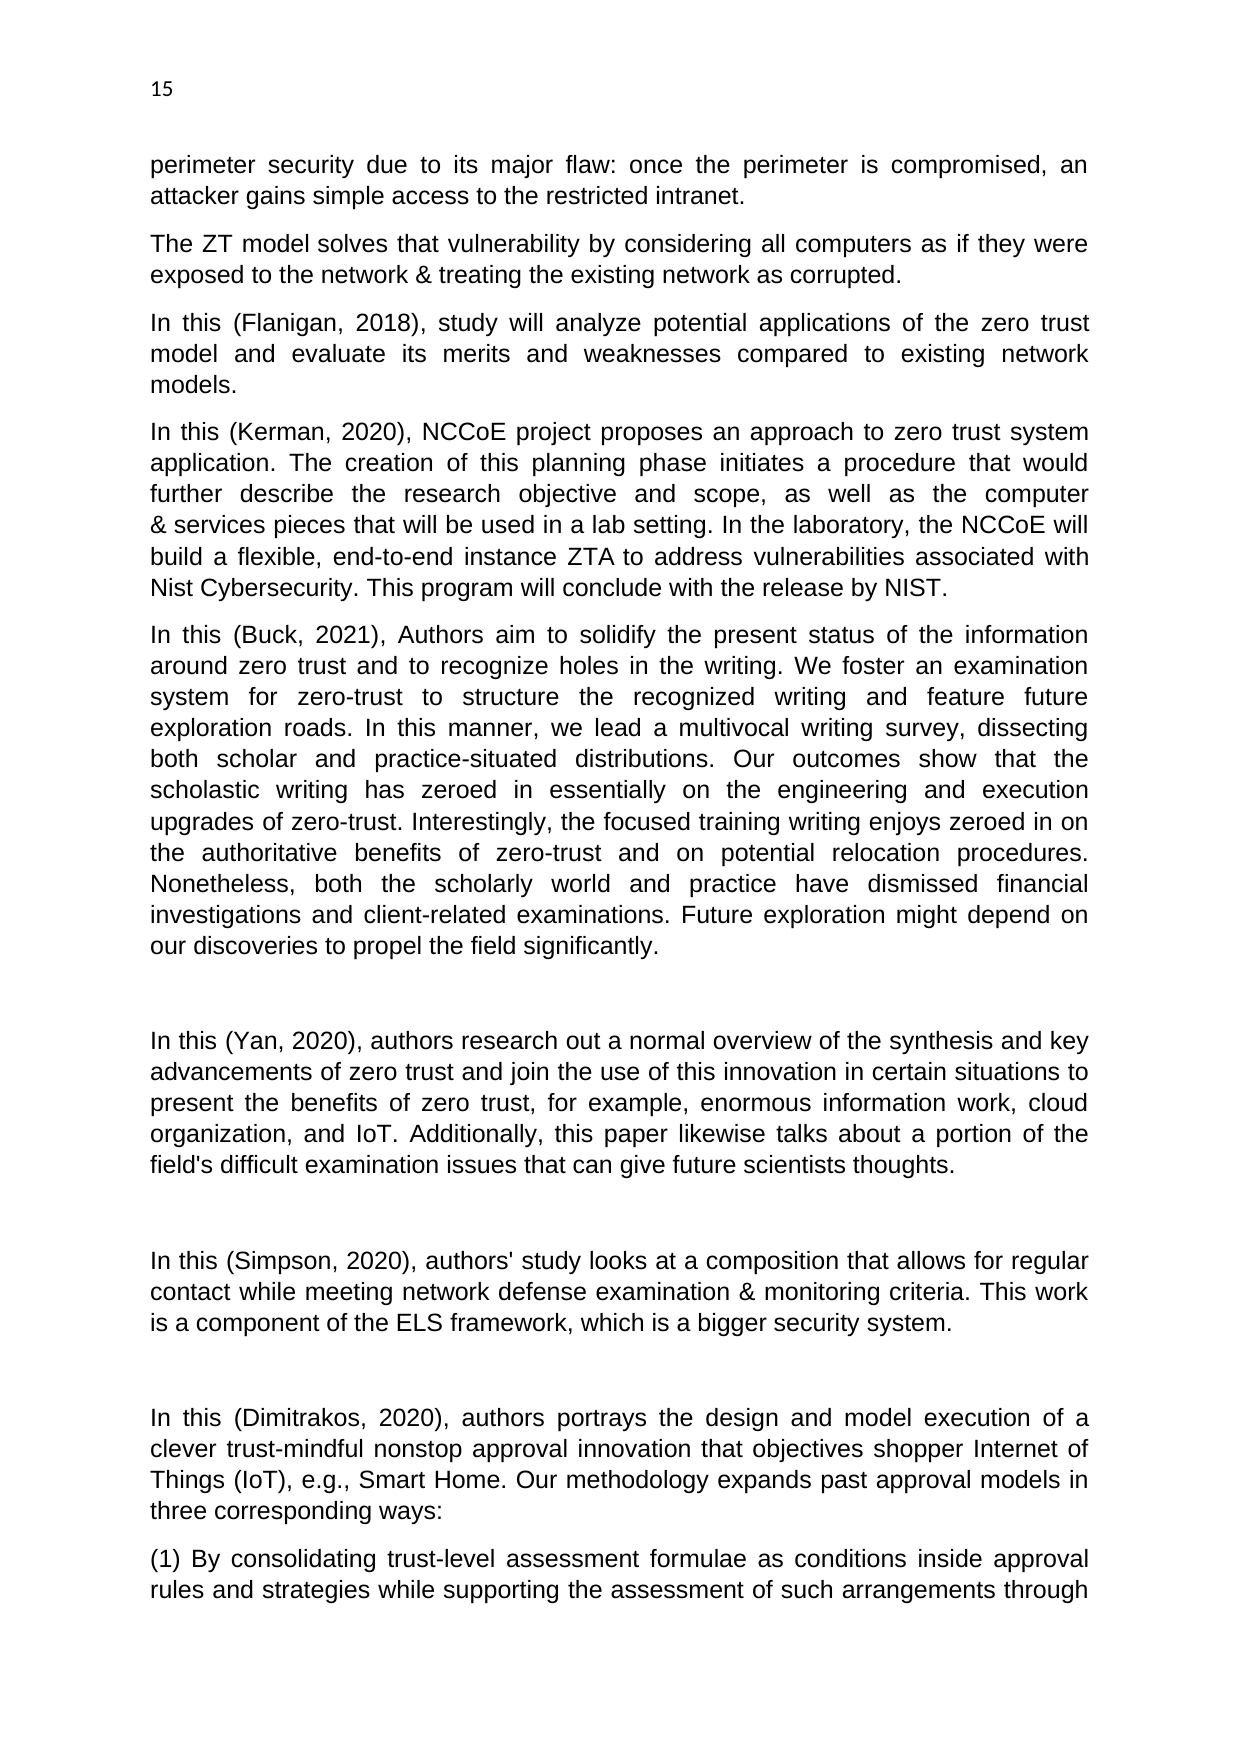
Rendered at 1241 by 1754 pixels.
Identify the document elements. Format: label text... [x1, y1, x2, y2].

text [150, 150, 1090, 210]
text The ZT model solves that vulnerability by considering all computers as if they were exposed to the network & treating the existing network as corrupted. [150, 229, 1090, 288]
text In this , study will analyze potential applications of the zero trust model and evaluate its merits and weaknesses compared to existing network models. [150, 307, 1090, 398]
text In this , authors research out a normal overview of the synthesis and key advancements of zero trust and join the use of this innovation in certain situations to present the benefits of zero trust, for example, enormous information work, cloud organization, and IoT. Additionally, this paper likewise talks about a portion of the field's difficult examination issues that can give future scientists thoughts. [150, 1026, 1090, 1179]
text In this , Authors aim to solidify the present status of the information around zero trust and to recognize holes in the writing. We foster an examination system for zero-trust to structure the recognized writing and feature future exploration roads. In this manner, we lead a multivocal writing survey, dissecting both scholar and practice-situated distributions. Our outcomes show that the scholastic writing has zeroed in essentially on the engineering and execution upgrades of zero-trust. Interestingly, the focused training writing enjoys zeroed in on the authoritative benefits of zero-trust and on potential relocation procedures. Nonetheless, both the scholarly world and practice have dismissed financial investigations and client-related examinations. Future exploration might depend on our discoveries to propel the field significantly. [150, 620, 1090, 959]
text In this , NCCoE project proposes an approach to zero trust system application. The creation of this planning phase initiates a procedure that would further describe the research objective and scope, as well as the computer & services pieces that will be used in a lab setting. In the laboratory, the NCCoE will build a flexible, end-to-end instance ZTA to address vulnerabilities associated with Nist Cybersecurity. This program will conclude with the release by NIST. [150, 417, 1090, 601]
text In this , authors portrays the design and model execution of a clever trust-mindful nonstop approval innovation that objectives shopper Internet of Things (IoT), e.g., Smart Home. Our methodology expands past approval models in three corresponding ways: [150, 1403, 1090, 1525]
text In this , authors' study looks at a composition that allows for regular contact while meeting network defense examination & monitoring criteria. This work is a component of the ELS framework, which is a bigger security system. [150, 1246, 1090, 1336]
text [150, 1544, 1090, 1604]
